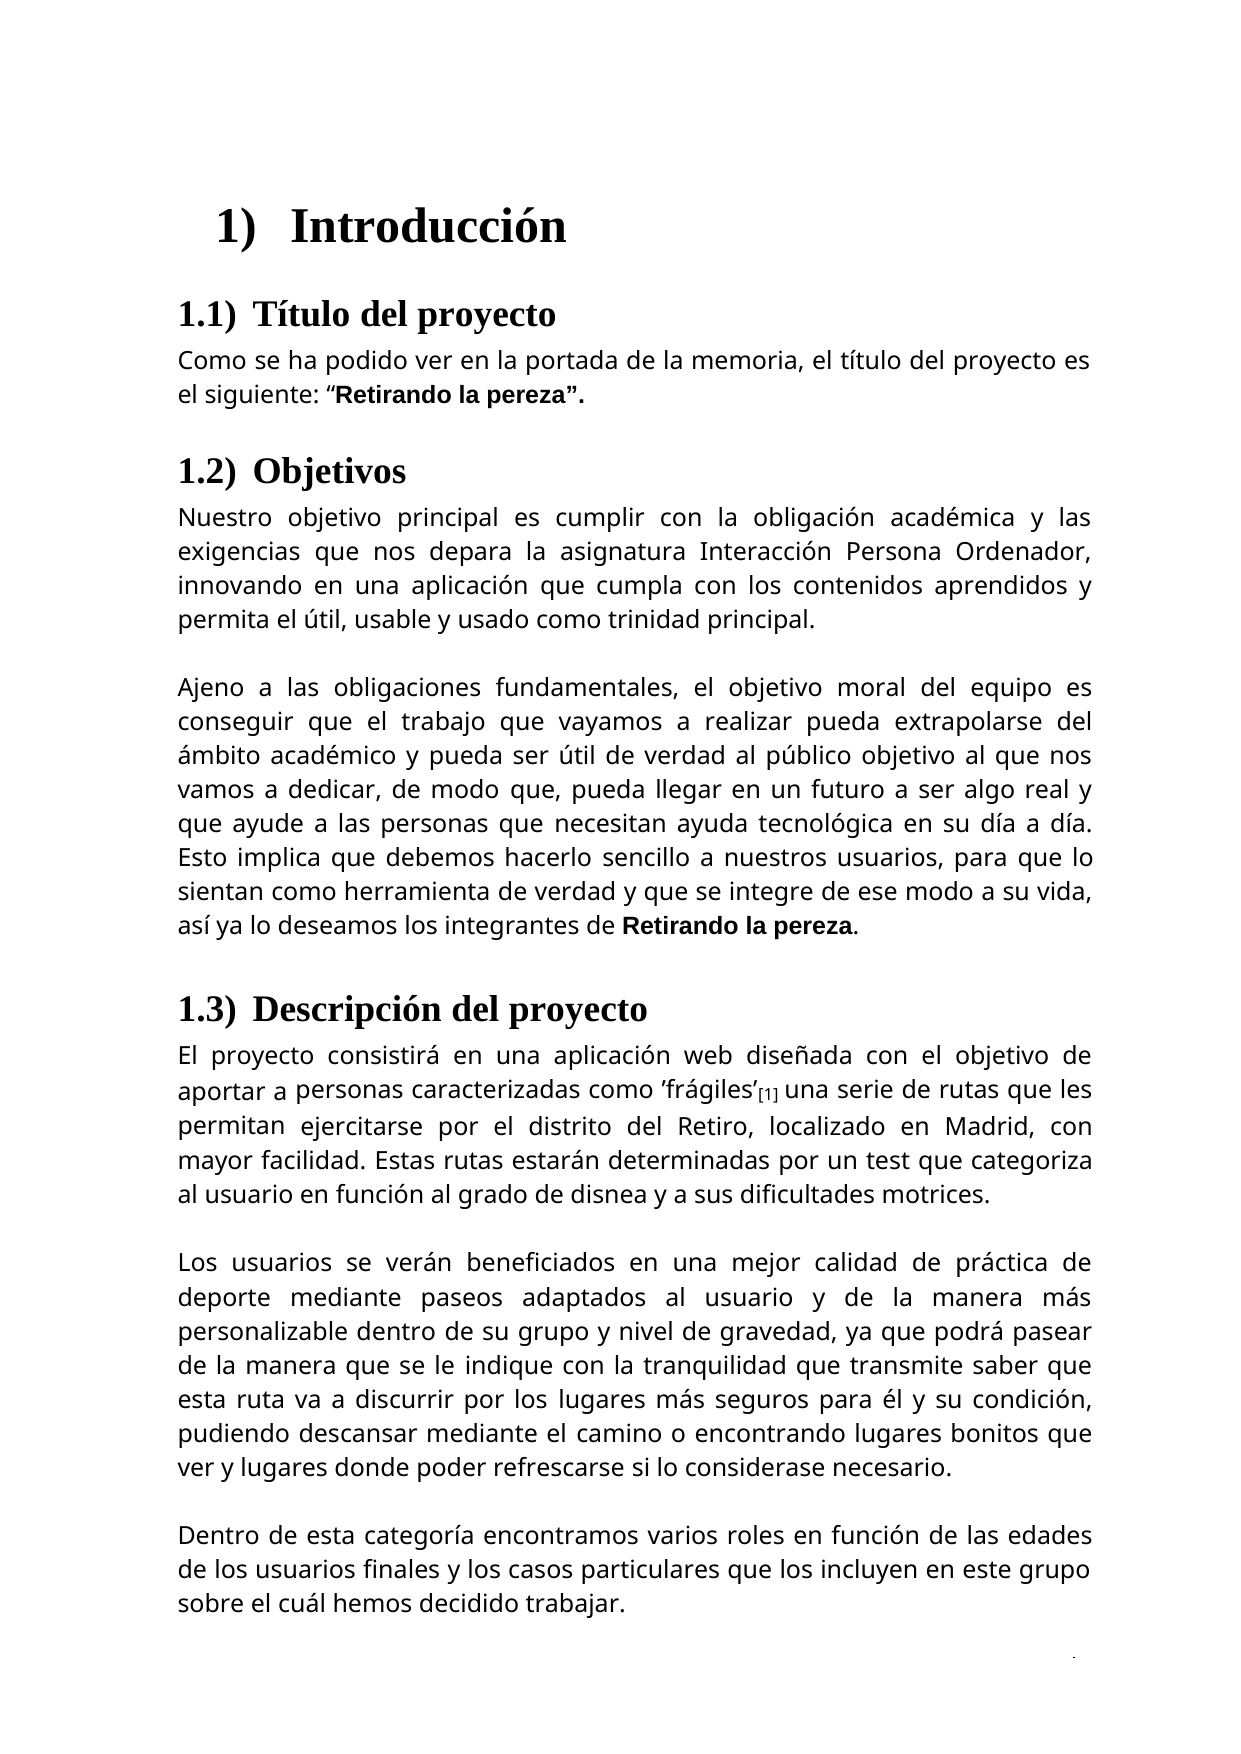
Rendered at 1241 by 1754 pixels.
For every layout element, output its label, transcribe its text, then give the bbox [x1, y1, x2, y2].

subtitle Título del proyecto [177, 291, 1209, 334]
subtitle Descripción del proyecto [177, 987, 1209, 1030]
text Como se ha podido ver en la portada de la memoria, el título del proyecto es el siguiente: “Retirando la pereza”. [177, 342, 1092, 411]
text Dentro de esta categoría encontramos varios roles en función de las edades de los usuarios finales y los casos particulares que los incluyen en este grupo sobre el cuál hemos decidido trabajar. [177, 1518, 1092, 1620]
text Los usuarios se verán beneficiados en una mejor calidad de práctica de deporte mediante paseos adaptados al usuario y de la manera más personalizable dentro de su grupo y nivel de gravedad, ya que podrá pasear de la manera que se le indique con la tranquilidad que transmite saber que esta ruta va a discurrir por los lugares más seguros para él y su condición, pudiendo descansar mediante el camino o encontrando lugares bonitos que ver y lugares donde poder refrescarse si lo considerase necesario. [177, 1245, 1093, 1483]
text El proyecto consistirá en una aplicación web diseñada con el objetivo de aportar a personas caracterizadas como ’frágiles’[1] una serie de rutas que les permitan ejercitarse por el distrito del Retiro, localizado en Madrid, con mayor facilidad. Estas rutas estarán determinadas por un test que categoriza al usuario en función al grado de disnea y a sus dificultades motrices. [177, 1038, 1093, 1211]
subtitle Objetivos [177, 448, 1209, 491]
subtitle Introducción [215, 196, 1209, 253]
text Ajeno a las obligaciones fundamentales, el objetivo moral del equipo es conseguir que el trabajo que vayamos a realizar pueda extrapolarse del ámbito académico y pueda ser útil de verdad al público objetivo al que nos vamos a dedicar, de modo que, pueda llegar en un futuro a ser algo real y que ayude a las personas que necesitan ayuda tecnológica en su día a día. Esto implica que debemos hacerlo sencillo a nuestros usuarios, para que lo sientan como herramienta de verdad y que se integre de ese modo a su vida, así ya lo deseamos los integrantes de Retirando la pereza. [177, 669, 1093, 942]
text Nuestro objetivo principal es cumplir con la obligación académica y las exigencias que nos depara la asignatura Interacción Persona Ordenador, innovando en una aplicación que cumpla con los contenidos aprendidos y permita el útil, usable y usado como trinidad principal. [177, 499, 1093, 636]
